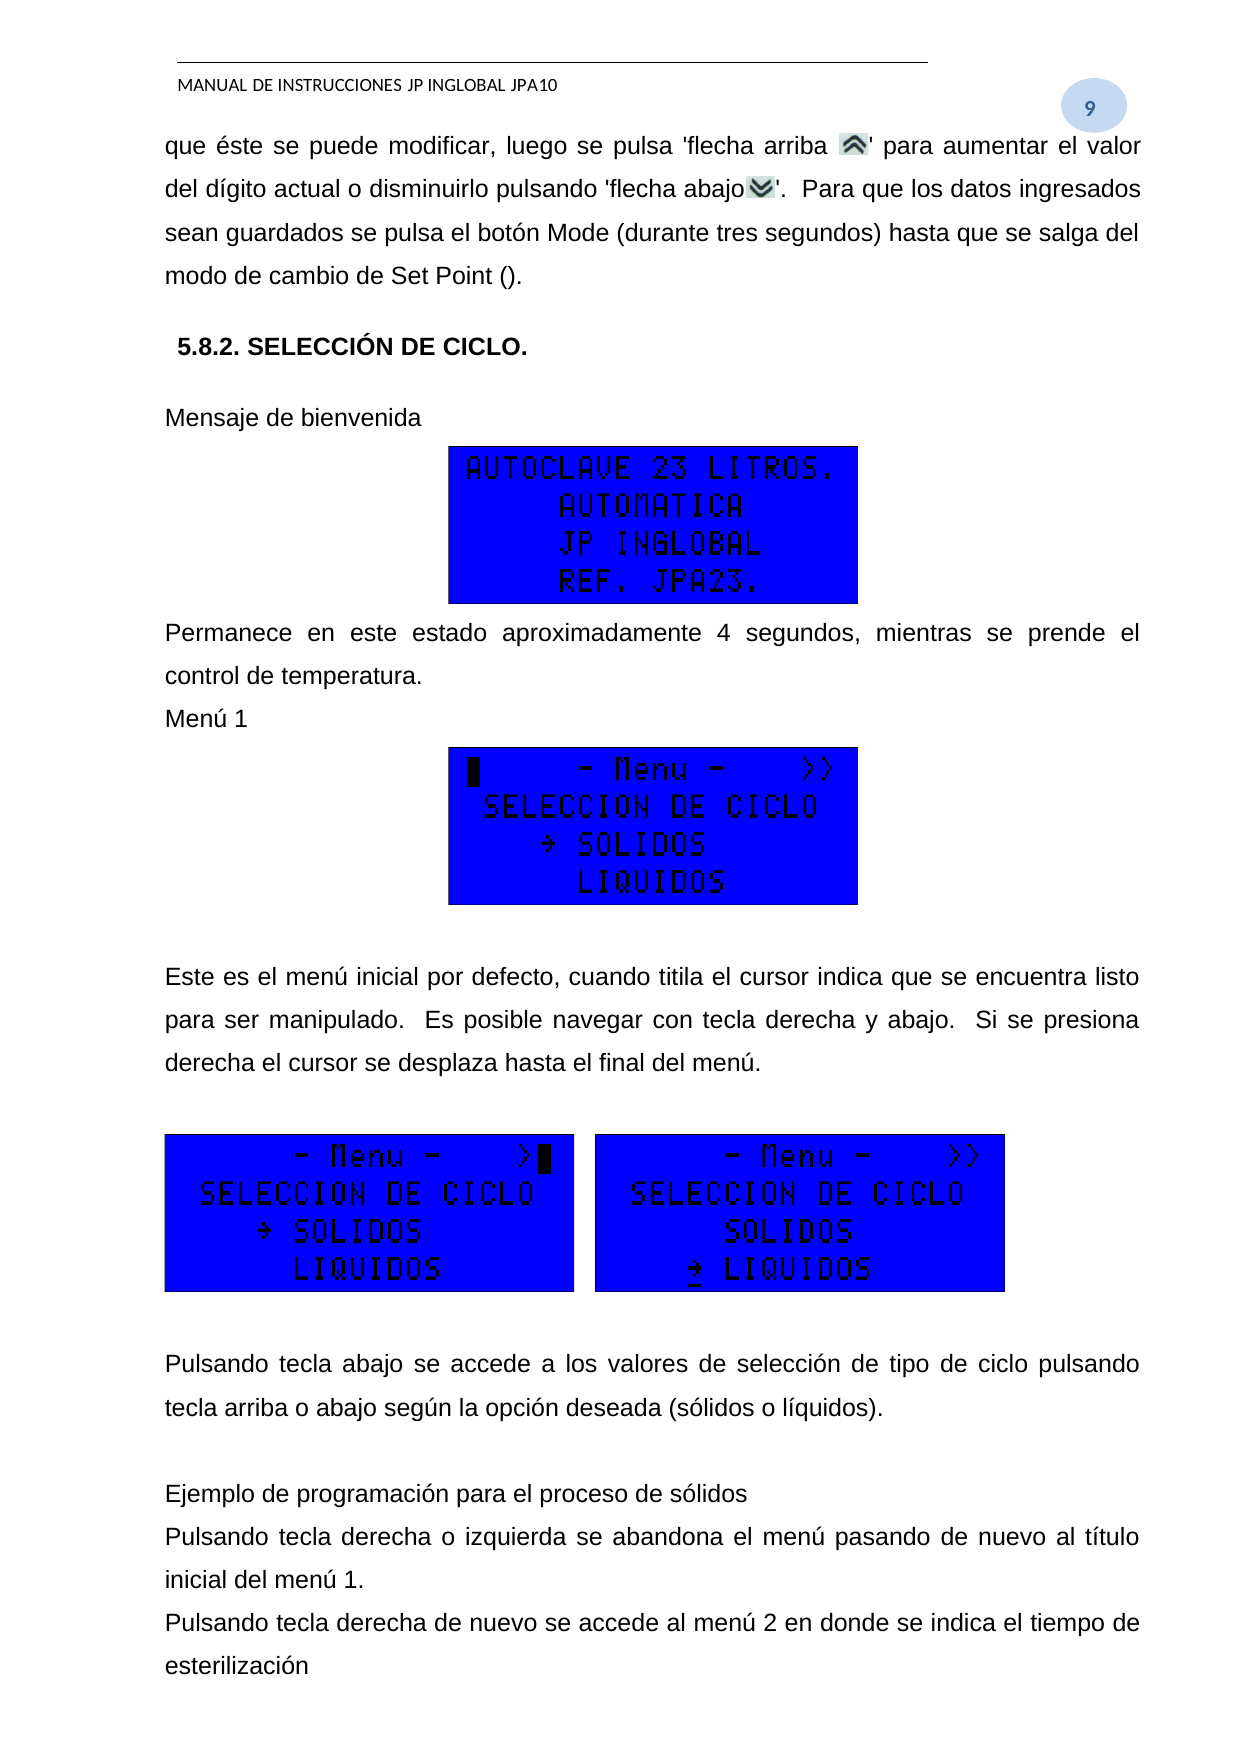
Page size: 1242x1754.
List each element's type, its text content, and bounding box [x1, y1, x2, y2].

text Pulsando tecla derecha de nuevo se accede al menú 2 en donde se indica el tiempo de esterilización [164, 1608, 1142, 1680]
picture [448, 747, 858, 905]
picture [164, 1134, 575, 1292]
text Ejemplo de programación para el proceso de sólidos [164, 1479, 1142, 1507]
text Pulsando tecla abajo se accede a los valores de selección de tipo de ciclo pulsando tecla arriba o abajo según la opción deseada (sólidos o líquidos). [164, 1349, 1142, 1421]
picture [595, 1134, 1005, 1292]
text Mensaje de bienvenida [164, 403, 1142, 432]
text 5.8.2. SELECCIÓN DE CICLO. [177, 332, 1144, 360]
text Menú 1 [164, 704, 1142, 733]
picture [448, 446, 858, 604]
text Pulsando tecla derecha o izquierda se abandona el menú pasando de nuevo al título inicial del menú 1. [164, 1522, 1142, 1594]
text Permanece en este estado aproximadamente 4 segundos, mientras se prende el control de temperatura. [164, 618, 1142, 690]
picture [745, 176, 776, 198]
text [164, 131, 1142, 289]
text Este es el menú inicial por defecto, cuando titila el cursor indica que se encuentra listo para ser manipulado. Es posible navegar con tecla derecha y abajo. Si se presiona derecha el cursor se desplaza hasta el final del menú. [164, 962, 1142, 1077]
picture [838, 133, 869, 155]
